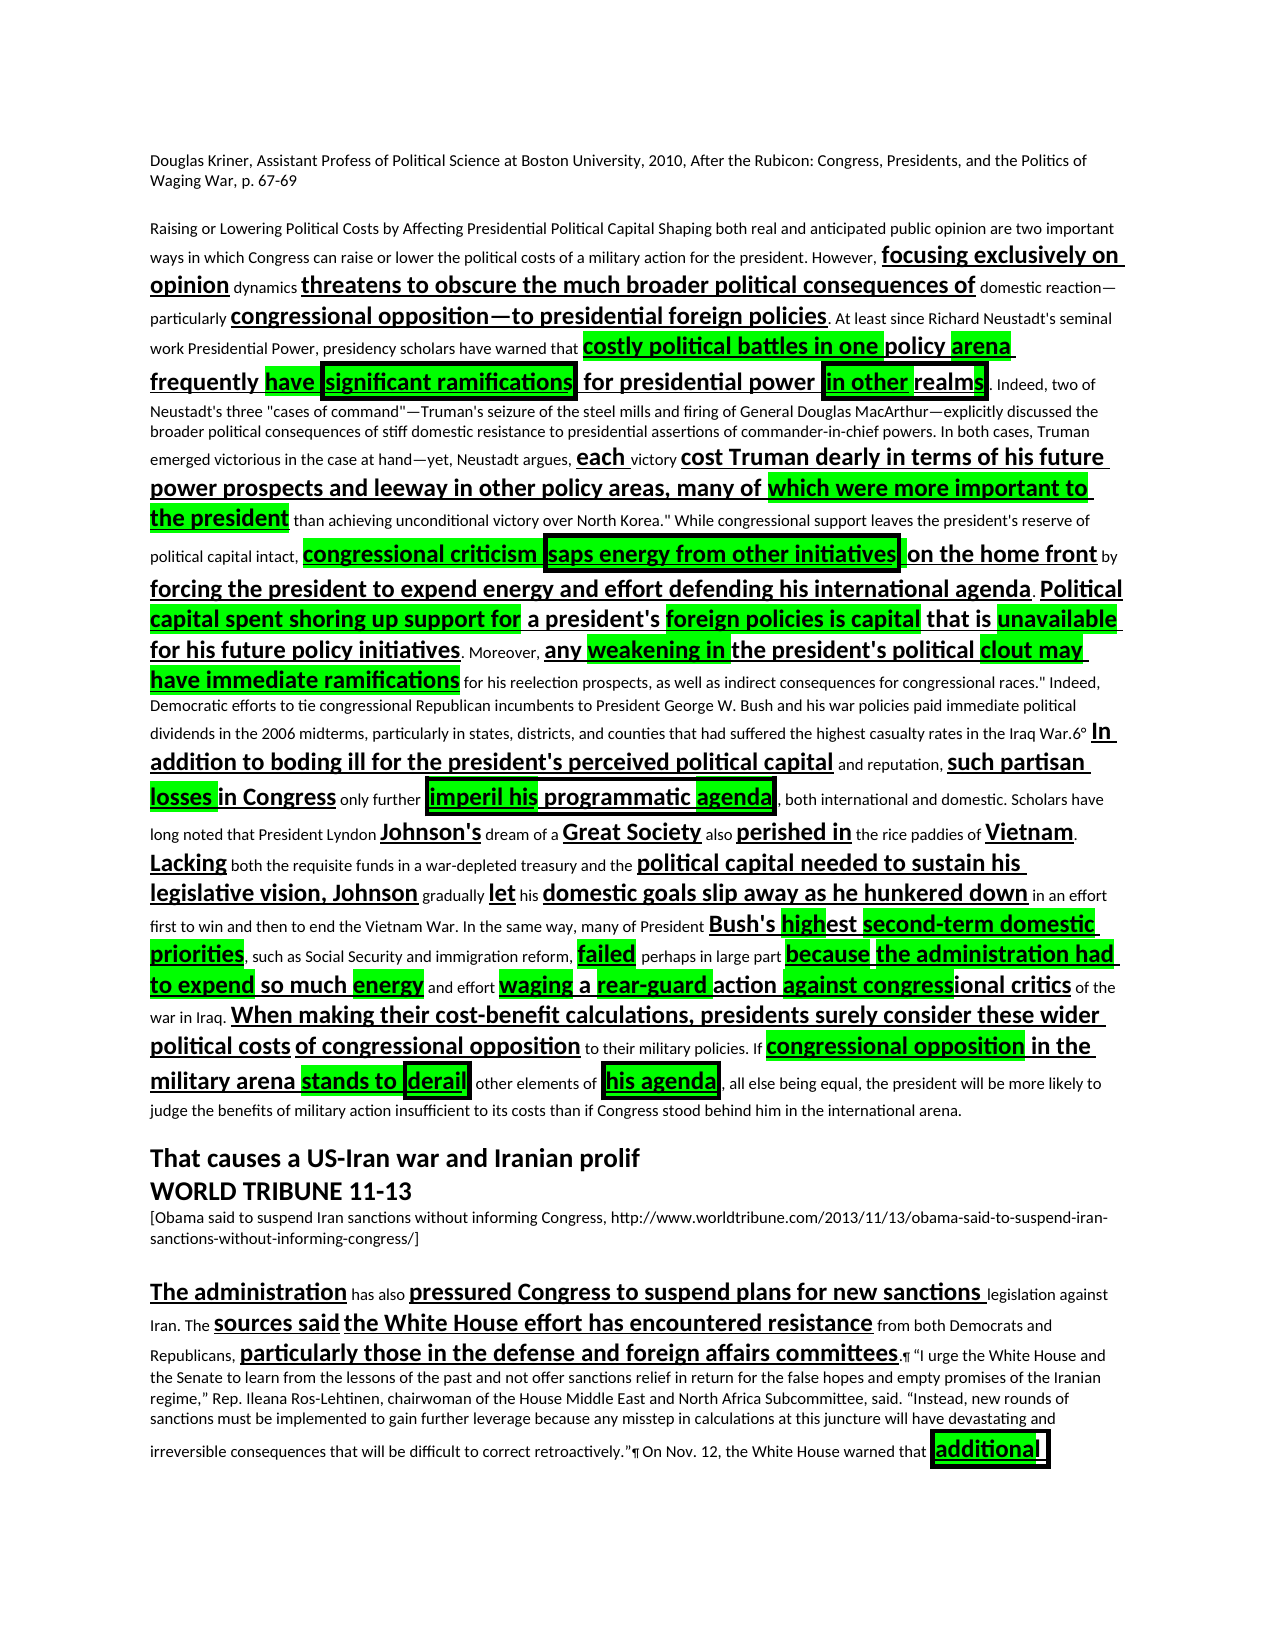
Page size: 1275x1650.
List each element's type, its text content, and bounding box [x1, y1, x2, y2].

subtitle That causes a US-Iran war and Iranian prolif [150, 1142, 1125, 1174]
text Douglas Kriner, Assistant Profess of Political Science at Boston University, 2010, After the Rubicon: Congress, Presidents, and the Politics of Waging War, p. 67-69 [150, 150, 1125, 191]
text [Obama said to suspend Iran sanctions without informing Congress, http://www.worldtribune.com/2013/11/13/obama-said-to-suspend-iran-sanctions-without-informing-congress/] [150, 1208, 1125, 1248]
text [150, 1276, 1125, 1469]
text Raising or Lowering Political Costs by Affecting Presidential Political Capital Shaping both real and anticipated public opinion are two important ways in which Congress can raise or lower the political costs of a military action for the president. However, focusing exclusively on opinion dynamics threatens to obscure the much broader political consequences of domestic reaction—particularly congressional opposition—to presidential foreign policies. At least since Richard Neustadt's seminal work Presidential Power, presidency scholars have warned that costly political battles in one policy arena frequently have significant ramifications for presidential power in other realms. Indeed, two of Neustadt's three "cases of command"—Truman's seizure of the steel mills and firing of General Douglas MacArthur—explicitly discussed the broader political consequences of stiff domestic resistance to presidential assertions of commander-in-chief powers. In both cases, Truman emerged victorious in the case at hand—yet, Neustadt argues, each victory cost Truman dearly in terms of his future power prospects and leeway in other policy areas, many of which were more important to the president than achieving unconditional victory over North Korea." While congressional support leaves the president's reserve of political capital intact, congressional criticism saps energy from other initiatives on the home front by forcing the president to expend energy and effort defending his international agenda. Political capital spent shoring up support for a president's foreign policies is capital that is unavailable for his future policy initiatives. Moreover, any weakening in the president's political clout may have immediate ramifications for his reelection prospects, as well as indirect consequences for congressional races." Indeed, Democratic efforts to tie congressional Republican incumbents to President George W. Bush and his war policies paid immediate political dividends in the 2006 midterms, particularly in states, districts, and counties that had suffered the highest casualty rates in the Iraq War.6° In addition to boding ill for the president's perceived political capital and reputation, such partisan losses in Congress only further imperil his programmatic agenda, both international and domestic. Scholars have long noted that President Lyndon Johnson's dream of a Great Society also perished in the rice paddies of Vietnam. Lacking both the requisite funds in a war-depleted treasury and the political capital needed to sustain his legislative vision, Johnson gradually let his domestic goals slip away as he hunkered down in an effort first to win and then to end the Vietnam War. In the same way, many of President Bush's highest second-term domestic priorities, such as Social Security and immigration reform, failed perhaps in large part because the administration had to expend so much energy and effort waging a rear-guard action against congressional critics of the war in Iraq. When making their cost-benefit calculations, presidents surely consider these wider political costs of congressional opposition to their military policies. If congressional opposition in the military arena stands to derail other elements of his agenda, all else being equal, the president will be more likely to judge the benefits of military action insufficient to its costs than if Congress stood behind him in the international arena. [150, 219, 1125, 1121]
text WORLD TRIBUNE 11-13 [150, 1174, 1125, 1208]
